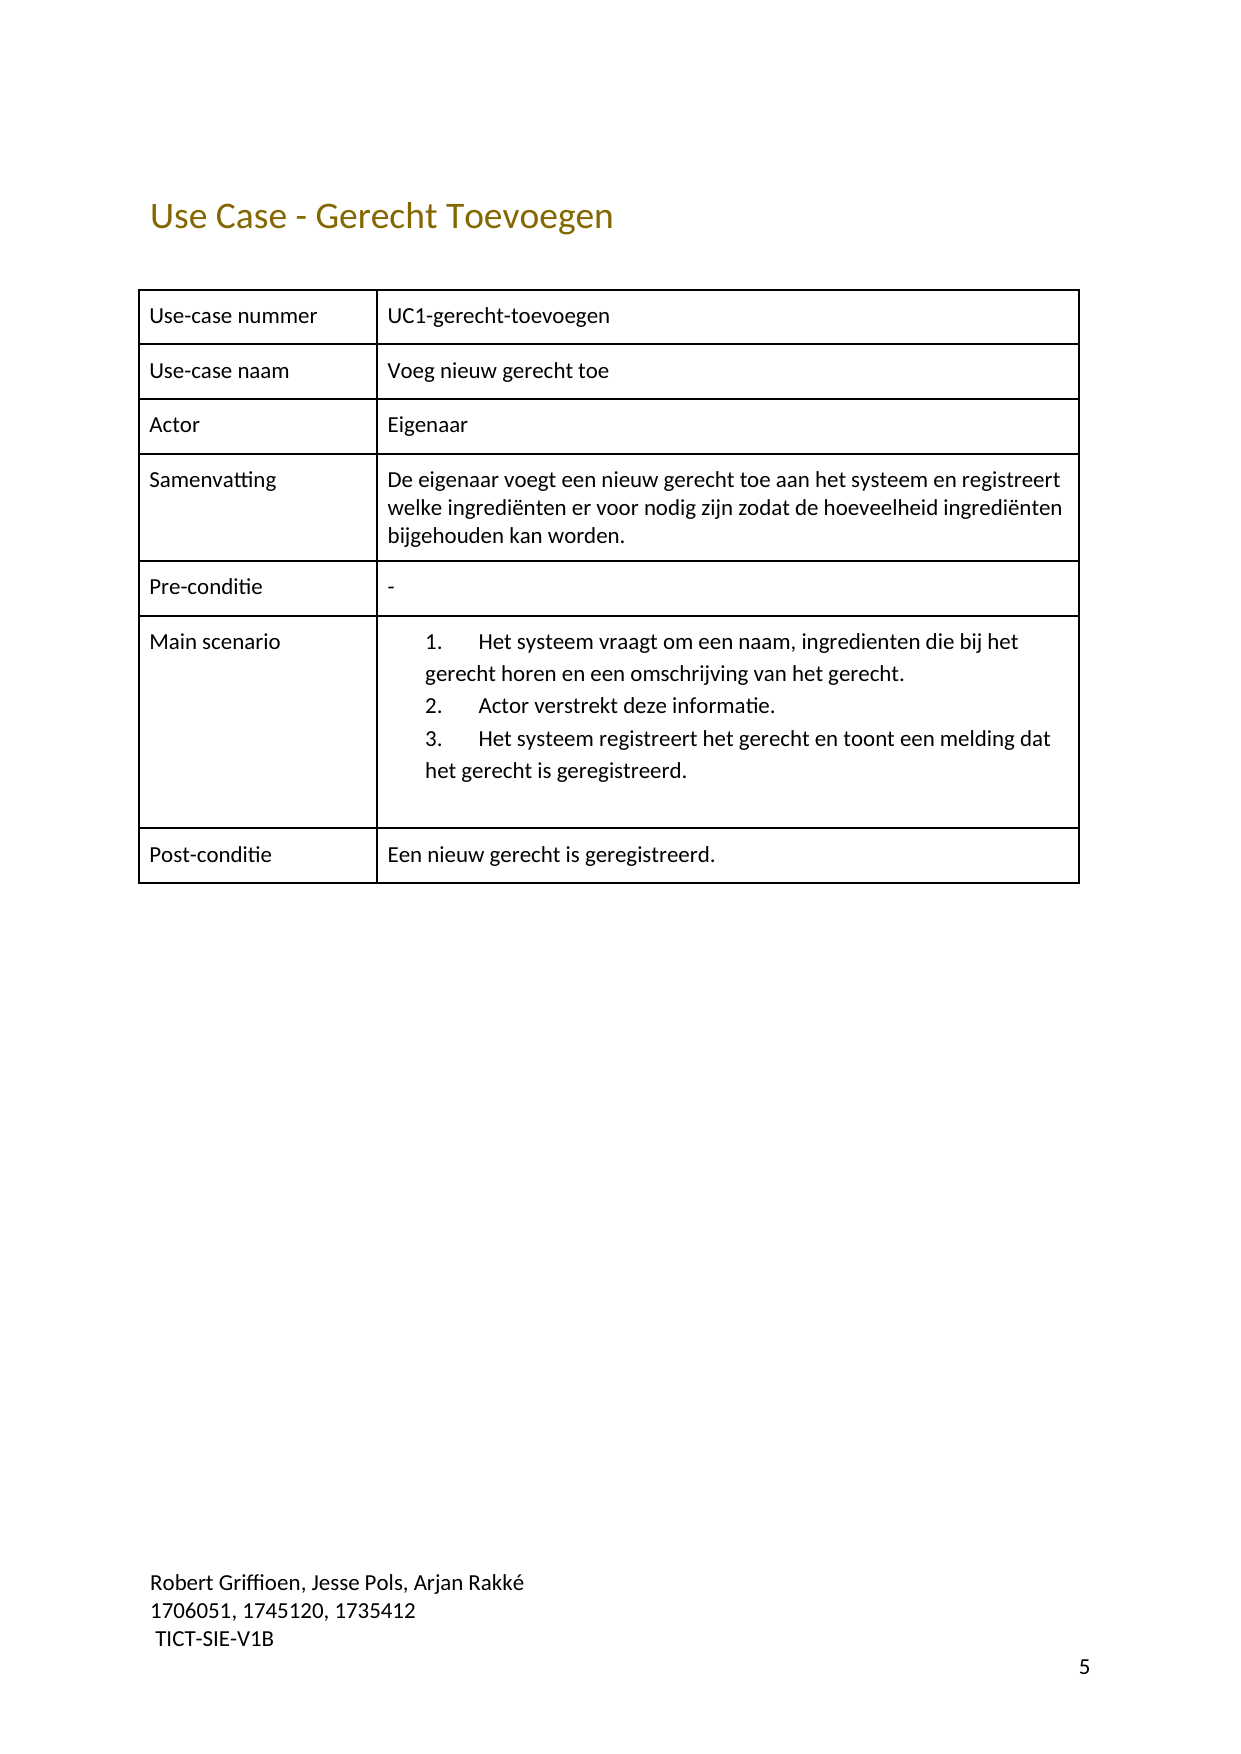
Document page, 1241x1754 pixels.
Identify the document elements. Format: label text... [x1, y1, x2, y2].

table_header UC1-gerecht-toevoegen [378, 291, 1078, 343]
table_cell Eigenaar [378, 400, 1078, 453]
table_cell Main scenario [140, 617, 376, 827]
table_cell Pre-conditie [140, 562, 376, 615]
table_cell Een nieuw gerecht is geregistreerd. [378, 829, 1078, 882]
subtitle Use Case - Gerecht Toevoegen [150, 192, 1090, 237]
table_cell Post-conditie [140, 829, 376, 882]
table_cell Voeg nieuw gerecht toe [378, 345, 1078, 398]
table_cell Actor [140, 400, 376, 453]
table_cell 1. Het systeem vraagt om een naam, ingredienten die bij het gerecht horen en een omschrijving van het gerecht. 2. Actor verstrekt deze informatie. 3. Het systeem registreert het gerecht en toont een melding dat het gerecht is geregistreerd. [378, 617, 1078, 827]
table_header Use-case nummer [140, 291, 376, 343]
table_cell Use-case naam [140, 345, 376, 398]
table_cell - [378, 562, 1078, 615]
table_cell Samenvatting [140, 455, 376, 560]
table_cell De eigenaar voegt een nieuw gerecht toe aan het systeem en registreert welke ingrediënten er voor nodig zijn zodat de hoeveelheid ingrediënten bijgehouden kan worden. [378, 455, 1078, 560]
